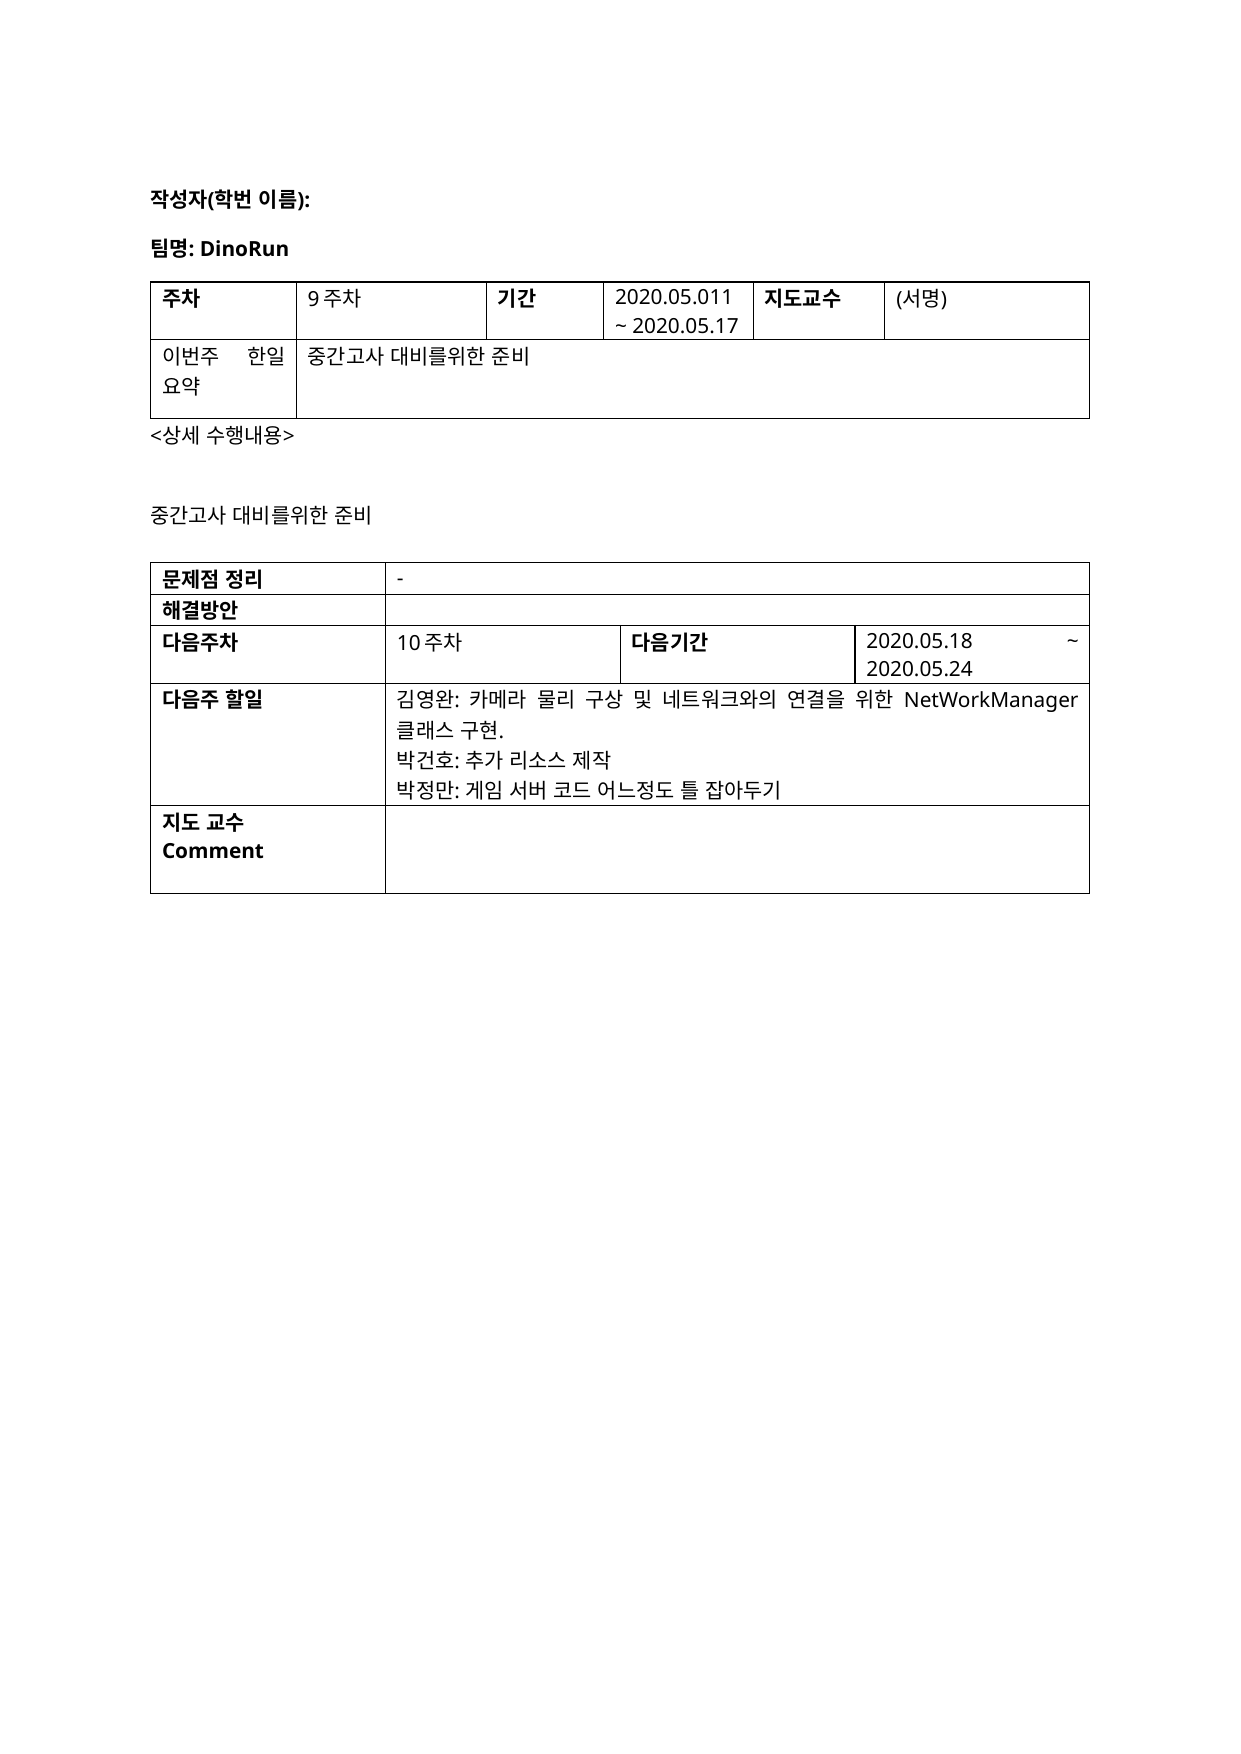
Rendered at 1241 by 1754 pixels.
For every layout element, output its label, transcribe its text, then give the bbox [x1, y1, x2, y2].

table_header 기간 [487, 283, 603, 339]
table_cell 다음주차 [151, 626, 385, 683]
table_header - [386, 563, 1089, 593]
table_header (서명) [885, 283, 1089, 339]
table_cell 이번주 한일 요약 [151, 340, 296, 418]
table_cell 다음기간 [621, 626, 854, 683]
table_header 2020.05.011~ 2020.05.17 [604, 283, 753, 339]
table_cell 10주차 [386, 626, 620, 683]
text <상세 수행내용> [150, 419, 1090, 449]
text 중간고사 대비를위한 준비 [150, 499, 1090, 529]
table_cell 김영완: 카메라 물리 구상 및 네트워크와의 연결을 위한 NetWorkManager클래스 구현. 박건호: 추가 리소스 제작 박정만: 게임 서버 코드 어느정도 틀 잡아두기 [386, 684, 1089, 805]
table_cell 해결방안 [151, 595, 385, 625]
table_cell 지도 교수 Comment [151, 806, 385, 892]
table_header 9주차 [297, 283, 486, 339]
table_cell [386, 806, 1089, 892]
table_header 문제점 정리 [151, 563, 385, 593]
table_cell 2020.05.18 ~ 2020.05.24 [856, 626, 1089, 683]
table_header 지도교수 [754, 283, 884, 339]
table_cell 중간고사 대비를위한 준비 [297, 340, 1089, 418]
table_cell 다음주 할일 [151, 684, 385, 805]
table_cell [386, 595, 1089, 625]
table_header 주차 [151, 283, 296, 339]
